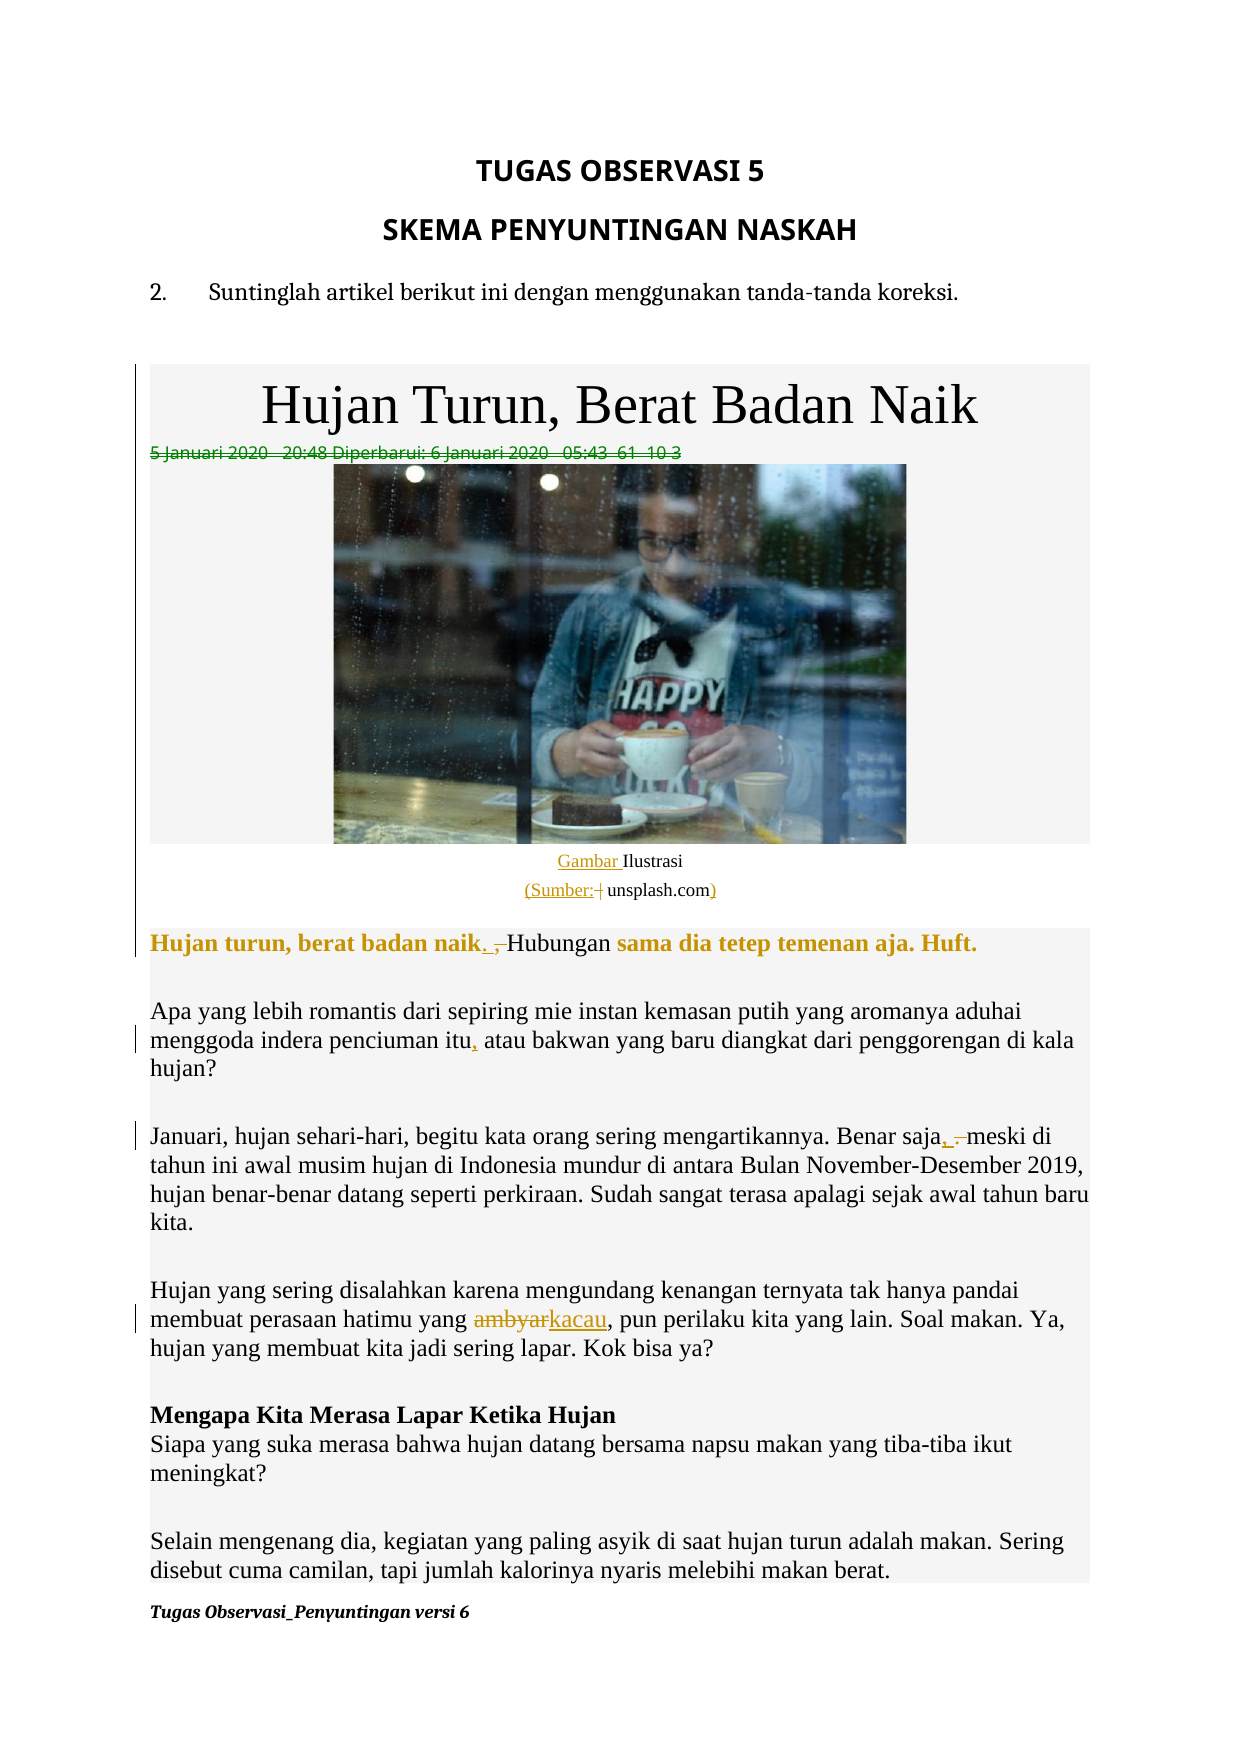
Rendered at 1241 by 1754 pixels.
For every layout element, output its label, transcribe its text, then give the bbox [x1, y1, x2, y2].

text Selain mengenang dia, kegiatan yang paling asyik di saat hujan turun adalah makan. Sering disebut cuma camilan, tapi jumlah kalorinya nyaris melebihi makan berat. [150, 1526, 1090, 1583]
text SKEMA PENYUNTINGAN NASKAH [150, 209, 1090, 249]
picture [333, 464, 907, 844]
text Ilustrasi [150, 844, 1090, 872]
text Januari, hujan sehari-hari, begitu kata orang sering mengartikannya. Benar sajameski di tahun ini awal musim hujan di Indonesia mundur di antara Bulan November-Desember 2019, hujan benar-benar datang seperti perkiraan. Sudah sangat terasa apalagi sejak awal tahun baru kita. [150, 1121, 1090, 1236]
text Hujan yang sering disalahkan karena mengundang kenangan ternyata tak hanya pandai membuat perasaan hatimu yang , pun perilaku kita yang lain. Soal makan. Ya, hujan yang membuat kita jadi sering lapar. Kok bisa ya? [150, 1275, 1090, 1362]
text Hujan turun, berat badan naikHubungan sama dia tetep temenan aja. Huft. [150, 928, 1090, 957]
text Apa yang lebih romantis dari sepiring mie instan kemasan putih yang aromanya aduhai menggoda indera penciuman itu atau bakwan yang baru diangkat dari penggorengan di kala hujan? [150, 996, 1090, 1082]
text Hujan Turun, Berat Badan Naik [150, 364, 1090, 436]
text Mengapa Kita Merasa Lapar Ketika Hujan Siapa yang suka merasa bahwa hujan datang bersama napsu makan yang tiba-tiba ikut meningkat? [150, 1401, 1090, 1487]
list Suntinglah artikel berikut ini dengan menggunakan tanda-tanda koreksi. [150, 278, 1090, 307]
text TUGAS OBSERVASI 5 [150, 150, 1090, 190]
text unsplash.com [150, 872, 1090, 900]
